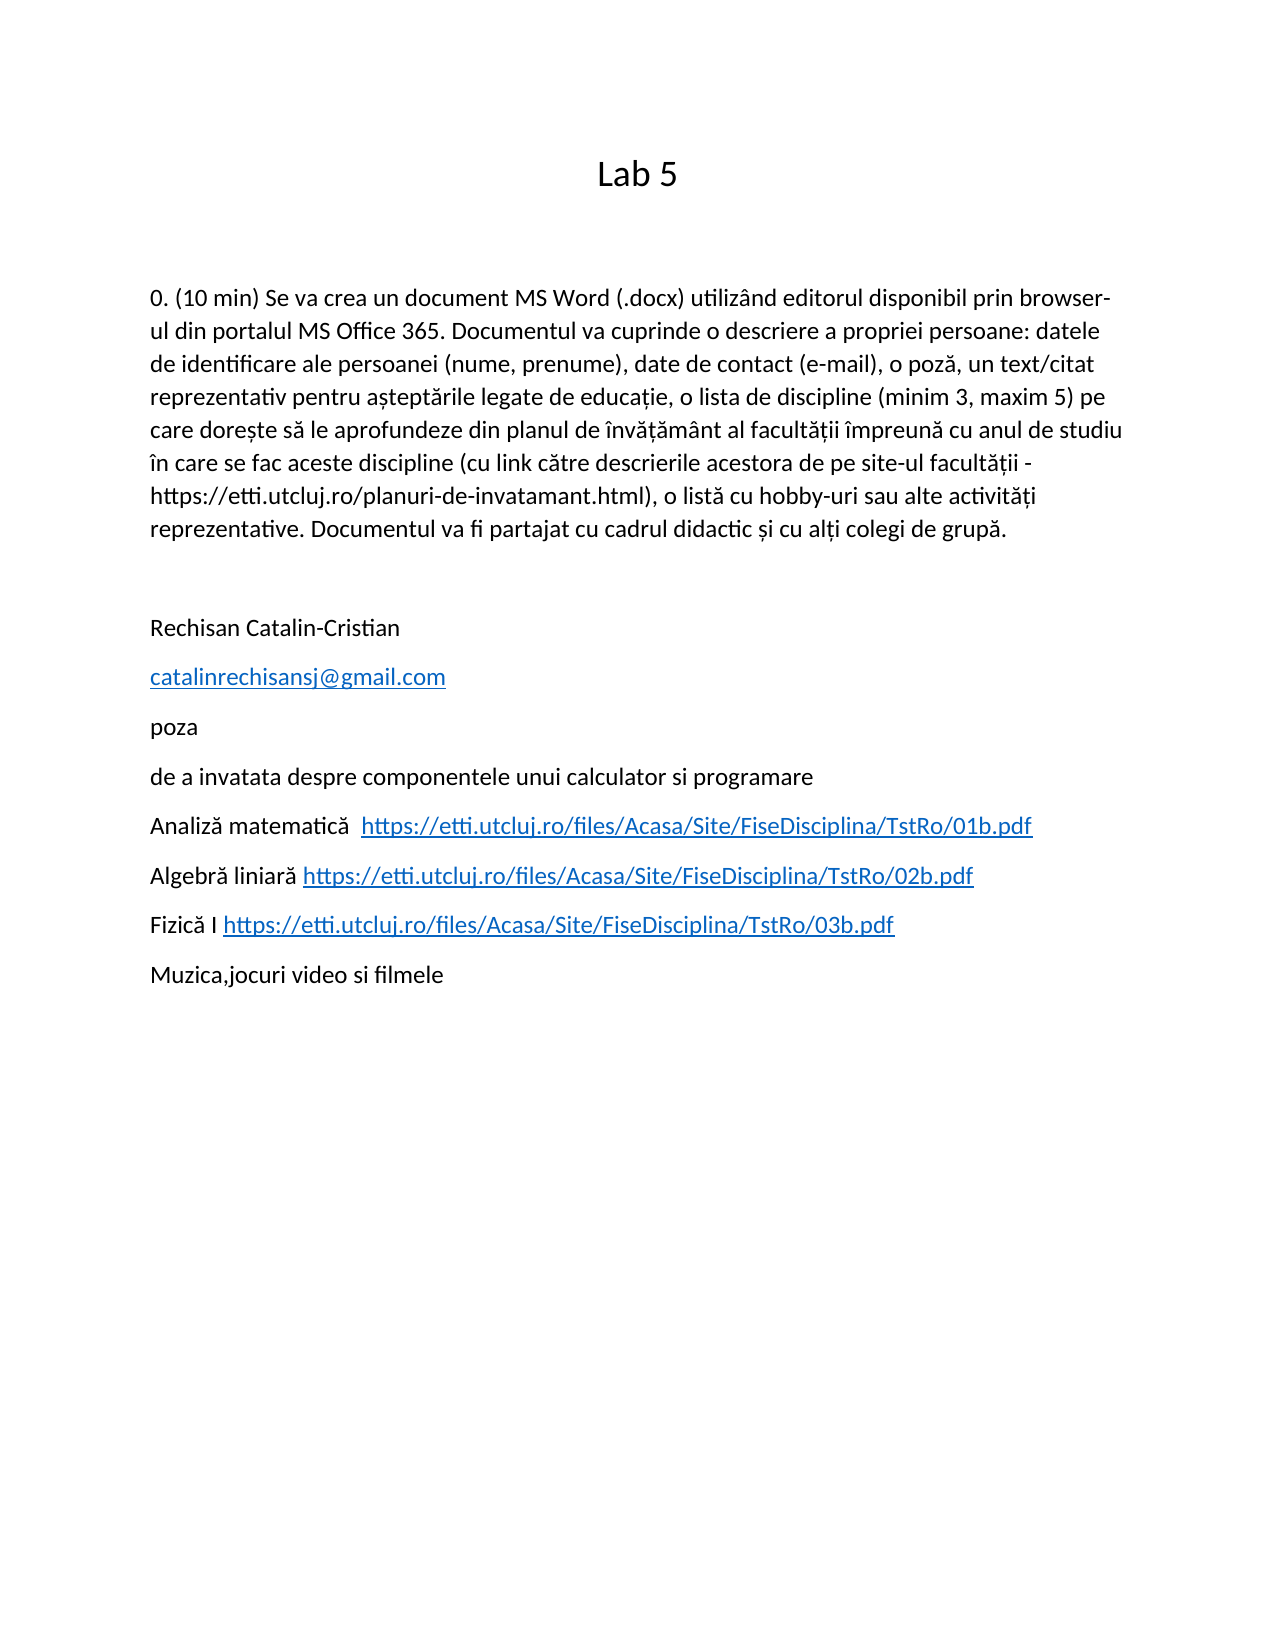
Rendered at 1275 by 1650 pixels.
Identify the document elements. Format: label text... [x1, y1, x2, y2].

text Lab 5 [150, 150, 1125, 196]
text Fizică I https://etti.utcluj.ro/files/Acasa/Site/FiseDisciplina/TstRo/03b.pdf [150, 909, 1125, 940]
text catalinrechisansj@gmail.com [150, 661, 1125, 692]
text Analiză matematică https://etti.utcluj.ro/files/Acasa/Site/FiseDisciplina/TstRo/01b.pdf [150, 810, 1125, 841]
text 0. (10 min) Se va crea un document MS Word (.docx) utilizând editorul disponibil prin browser-ul din portalul MS Office 365. Documentul va cuprinde o descriere a propriei persoane: datele de identificare ale persoanei (nume, prenume), date de contact (e-mail), o poză, un text/citat reprezentativ pentru așteptările legate de educație, o lista de discipline (minim 3, maxim 5) pe care dorește să le aprofundeze din planul de învățământ al facultății împreună cu anul de studiu în care se fac aceste discipline (cu link către descrierile acestora de pe site-ul facultății - https://etti.utcluj.ro/planuri-de-invatamant.html), o listă cu hobby-uri sau alte activități reprezentative. Documentul va fi partajat cu cadrul didactic și cu alți colegi de grupă. [150, 282, 1125, 543]
text Algebră liniară https://etti.utcluj.ro/files/Acasa/Site/FiseDisciplina/TstRo/02b.pdf [150, 860, 1125, 890]
text poza [150, 711, 1125, 742]
text de a invatata despre componentele unui calculator si programare [150, 761, 1125, 791]
text Rechisan Catalin-Cristian [150, 612, 1125, 642]
text Muzica,jocuri video si filmele [150, 959, 1125, 989]
